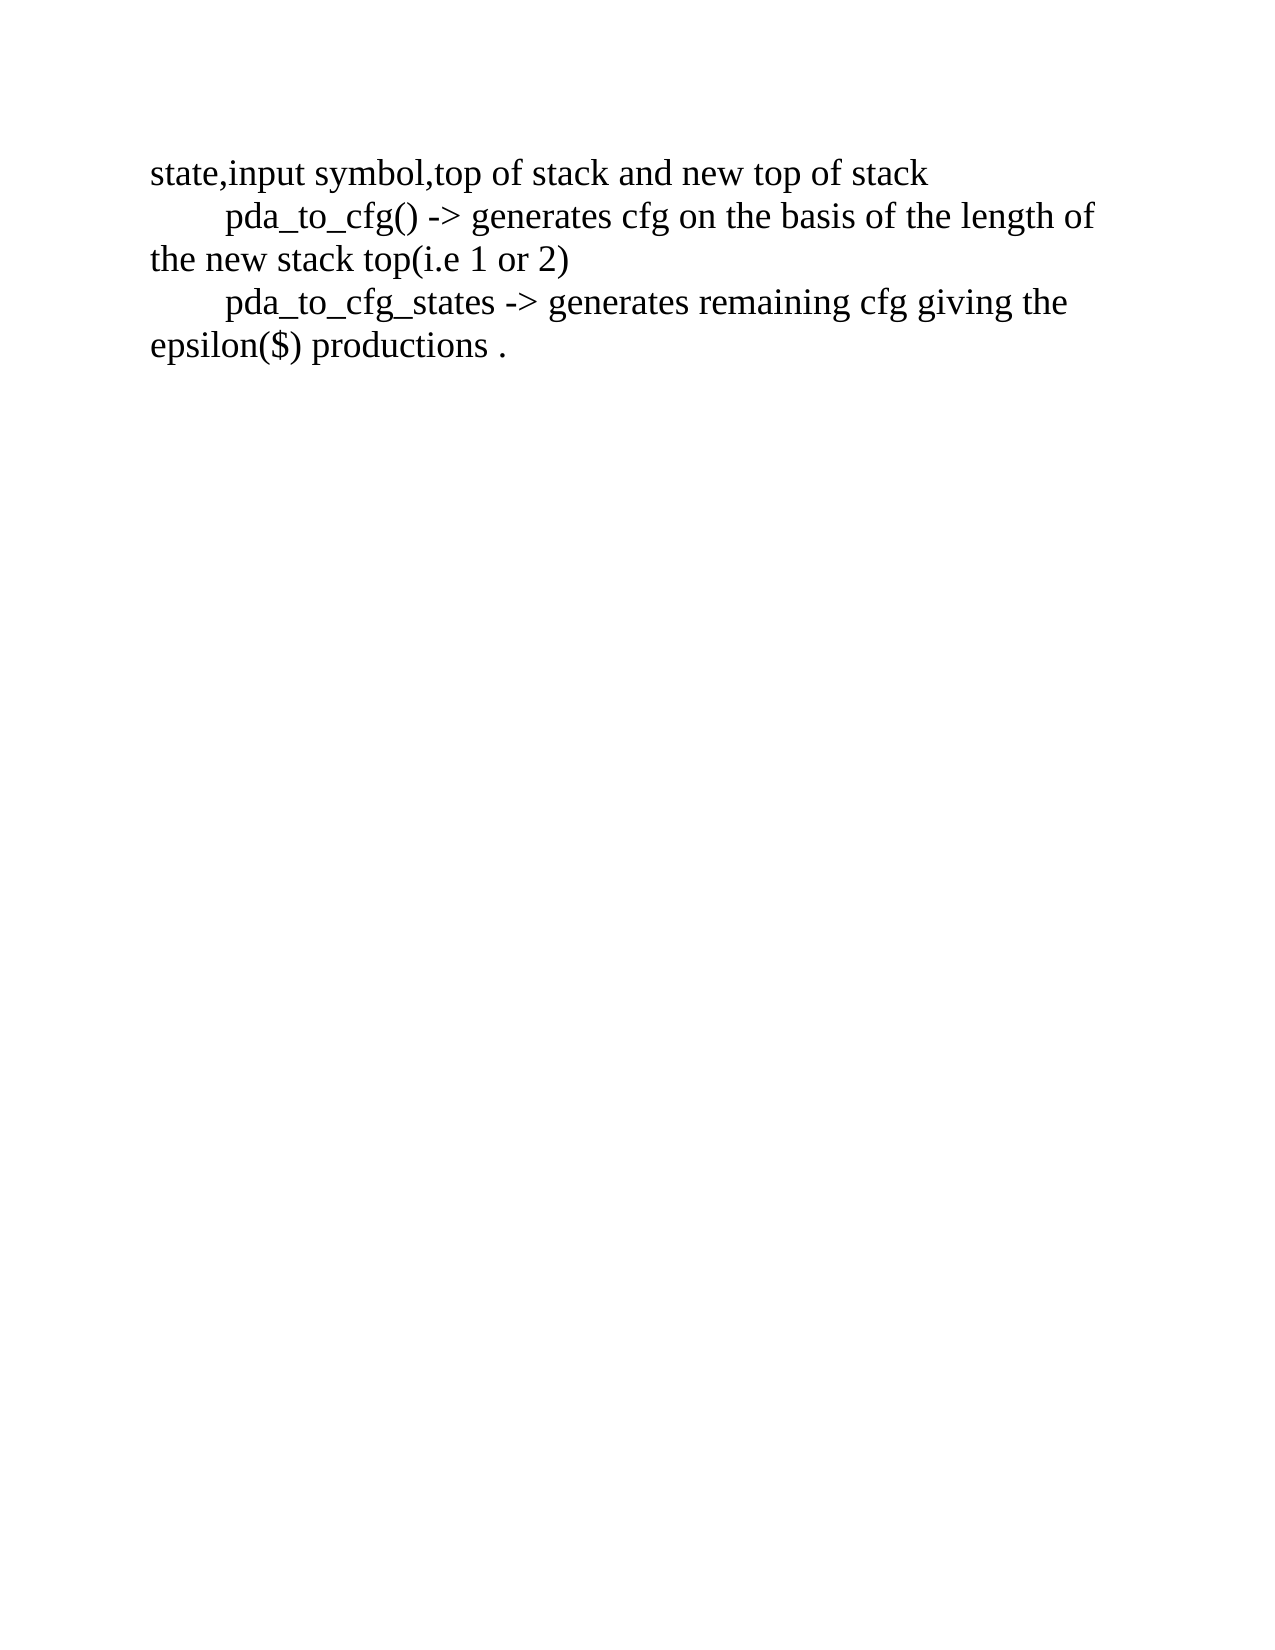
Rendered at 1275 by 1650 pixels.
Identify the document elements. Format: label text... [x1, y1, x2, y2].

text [150, 150, 1125, 193]
text pda_to_cfg() -> generates cfg on the basis of the length of the new stack top(i.e 1 or 2) [150, 193, 1125, 279]
text pda_to_cfg_states -> generates remaining cfg giving the epsilon($) productions . [150, 279, 1125, 366]
